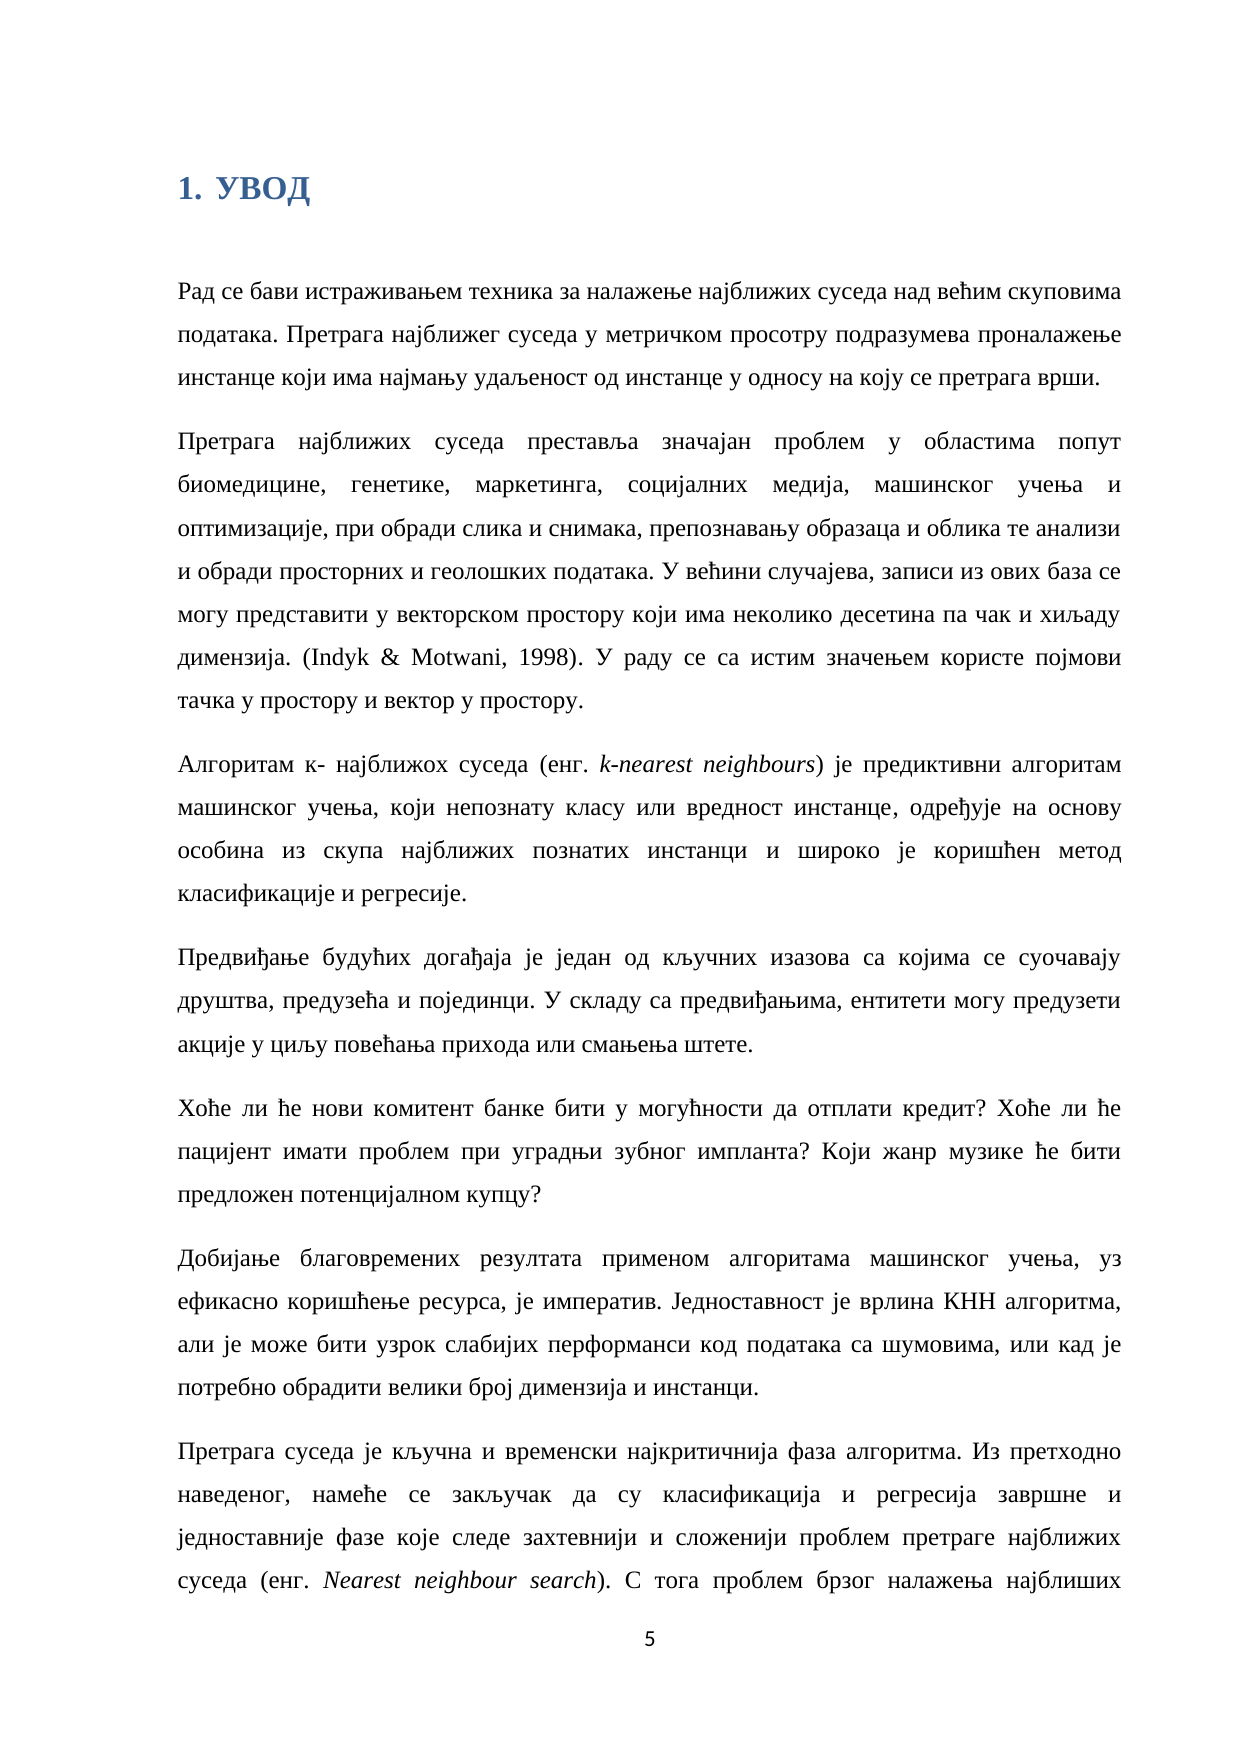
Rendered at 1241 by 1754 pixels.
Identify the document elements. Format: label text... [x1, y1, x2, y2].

text Хоће ли ће нови комитент банке бити у могућности да отплати кредит? Хоће ли ће пацијент имати проблем при уградњи зубног импланта? Који жанр музике ће бити предложен потенцијалном купцу? [177, 1093, 1122, 1208]
subtitle УВОД [177, 168, 1122, 206]
text Предвиђање будућих догађаја је један од кључних изазова са којима се суочавају друштва, предузећа и појединци. У складу са предвиђањима, ентитети могу предузети акције у циљу повећања прихода или смањења штете. [177, 942, 1122, 1057]
text Алгоритам к- најближох суседа (енг. k-nearest neighbours) је предиктивни алгоритам машинског учења, који непознату класу или вредност инстанце, одређује на основу особина из скупа најближих познатих инстанци и широко је коришћен метод класификације и регресије. [177, 749, 1122, 907]
text Добијање благовремених резултата применом алгоритама машинског учења, уз ефикасно коришћење ресурса, је императив. Једноставност је врлина КНН алгоритма, али је може бити узрок слабијих перформанси код података са шумовима, или кад је потребно обрадити велики број димензија и инстанци. [177, 1243, 1122, 1401]
text Претрага најближих суседа преставља значајан проблем у областима попут биомедицине, генетике, маркетинга, социјалних медија, машинског учења и оптимизације, при обради слика и снимака, препознавању образаца и облика те анализи и обради просторних и геолошких података. У већини случајева, записи из ових база се могу представити у векторском простору који има неколико десетина па чак и хиљаду димензија. (Indyk & Motwani, 1998). У раду се са истим значењем користе појмови тачка у простору и вектор у простору. [177, 426, 1122, 714]
text Рад се бави истраживањем техника за налажење најближих суседа над већим скуповима података. Претрага најближег суседа у метричком просотру подразумева проналажење инстанце који има најмању удаљеност од инстанце у односу на коју се претрага врши. [177, 276, 1122, 391]
